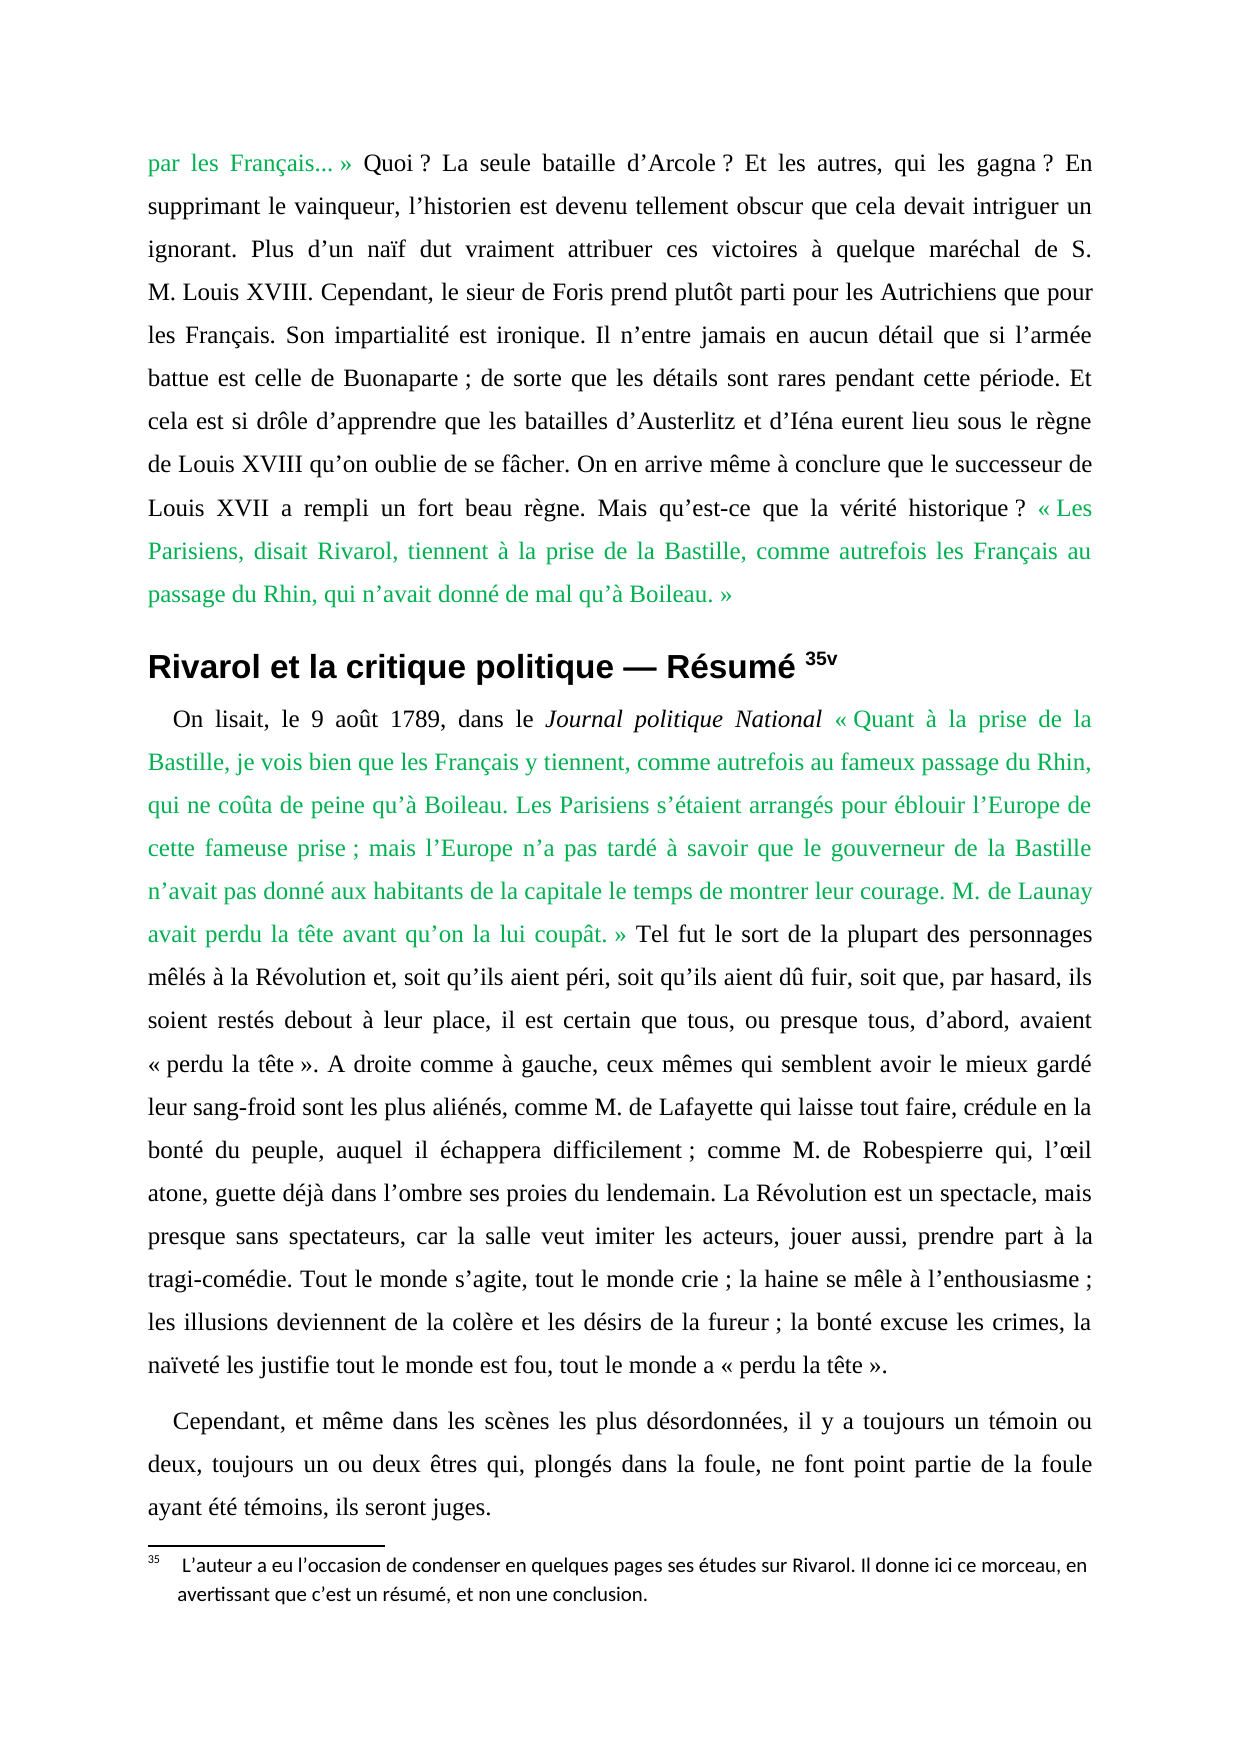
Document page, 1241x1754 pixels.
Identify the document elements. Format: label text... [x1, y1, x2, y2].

text Cependant, et même dans les scènes les plus désordonnées, il y a toujours un témoin ou deux, toujours un ou deux êtres qui, plongés dans la foule, ne font point partie de la foule ayant été témoins, ils seront juges. [148, 1406, 1093, 1521]
subtitle Rivarol et la critique politique — Résumé v [148, 647, 1093, 685]
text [148, 148, 1093, 608]
text On lisait, le 9 août 1789, dans le Journal politique National « Quant à la prise de la Bastille, je vois bien que les Français y tiennent, comme autrefois au fameux passage du Rhin, qui ne coûta de peine qu’à Boileau. Les Parisiens s’étaient arrangés pour éblouir l’Europe de cette fameuse prise ; mais l’Europe n’a pas tardé à savoir que le gouverneur de la Bastille n’avait pas donné aux habitants de la capitale le temps de montrer leur courage. M. de Launay avait perdu la tête avant qu’on la lui coupât. » Tel fut le sort de la plupart des personnages mêlés à la Révolution et, soit qu’ils aient péri, soit qu’ils aient dû fuir, soit que, par hasard, ils soient restés debout à leur place, il est certain que tous, ou presque tous, d’abord, avaient « perdu la tête ». A droite comme à gauche, ceux mêmes qui semblent avoir le mieux gardé leur sang-froid sont les plus aliénés, comme M. de Lafayette qui laisse tout faire, crédule en la bonté du peuple, auquel il échappera difficilement ; comme M. de Robespierre qui, l’œil atone, guette déjà dans l’ombre ses proies du lendemain. La Révolution est un spectacle, mais presque sans spectateurs, car la salle veut imiter les acteurs, jouer aussi, prendre part à la tragi-comédie. Tout le monde s’agite, tout le monde crie ; la haine se mêle à l’enthousiasme ; les illusions deviennent de la colère et les désirs de la fureur ; la bonté excuse les crimes, la naïveté les justifie tout le monde est fou, tout le monde a « perdu la tête ». [148, 704, 1093, 1379]
